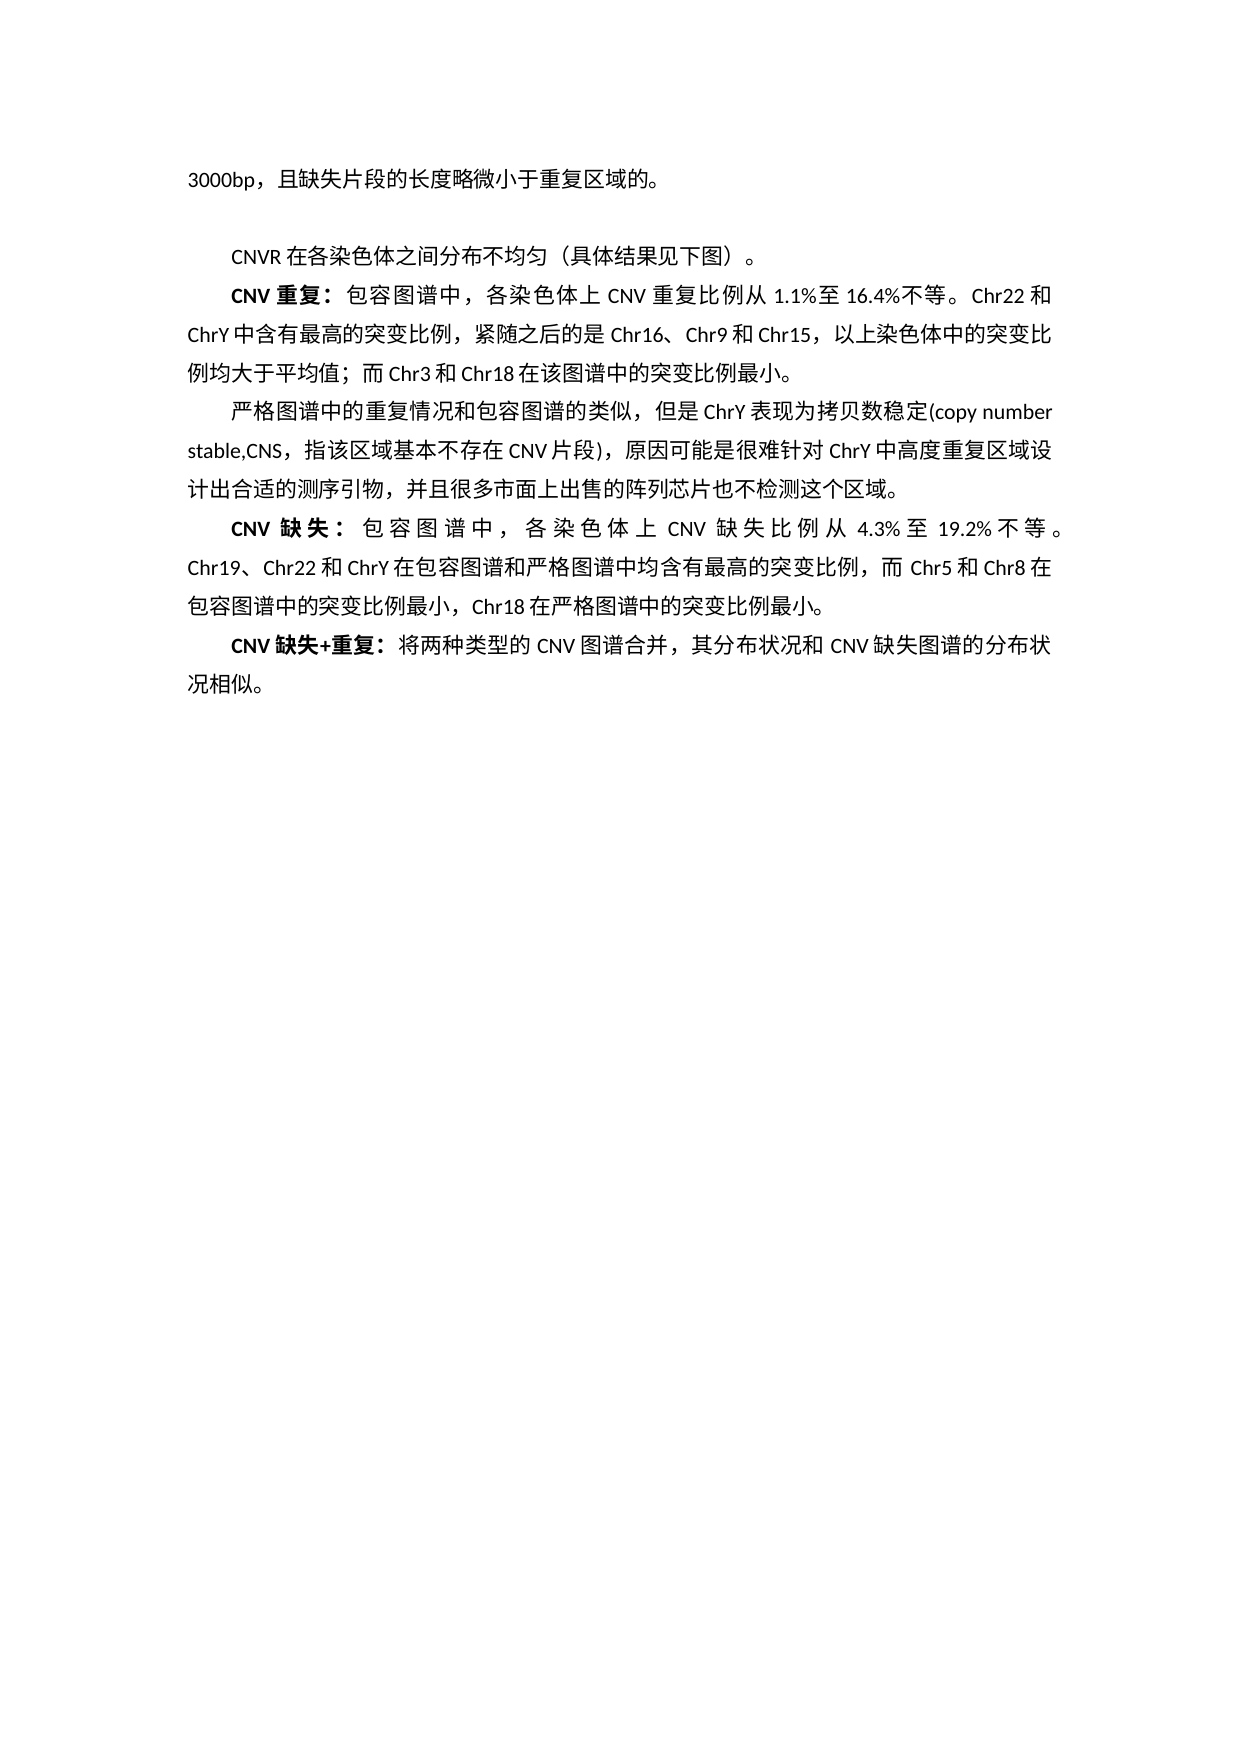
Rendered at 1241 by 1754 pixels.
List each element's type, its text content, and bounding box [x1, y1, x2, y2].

text CNV缺失：包容图谱中，各染色体上CNV缺失比例从4.3%至19.2%不等。Chr19、Chr22和ChrY在包容图谱和严格图谱中均含有最高的突变比例，而Chr5和Chr8在包容图谱中的突变比例最小，Chr18在严格图谱中的突变比例最小。 [187, 511, 1053, 621]
text 严格图谱中的重复情况和包容图谱的类似，但是ChrY表现为拷贝数稳定(copy number stable,CNS，指该区域基本不存在CNV片段)，原因可能是很难针对ChrY中高度重复区域设计出合适的测序引物，并且很多市面上出售的阵列芯片也不检测这个区域。 [187, 394, 1053, 504]
text CNVR在各染色体之间分布不均匀（具体结果见下图）。 [187, 238, 1053, 271]
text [187, 162, 1053, 194]
text CNV缺失+重复：将两种类型的CNV图谱合并，其分布状况和CNV缺失图谱的分布状况相似。 [187, 627, 1053, 699]
text CNV重复：包容图谱中，各染色体上CNV重复比例从1.1%至16.4%不等。Chr22和ChrY中含有最高的突变比例，紧随之后的是Chr16、Chr9和Chr15，以上染色体中的突变比例均大于平均值；而Chr3和Chr18在该图谱中的突变比例最小。 [187, 277, 1053, 388]
